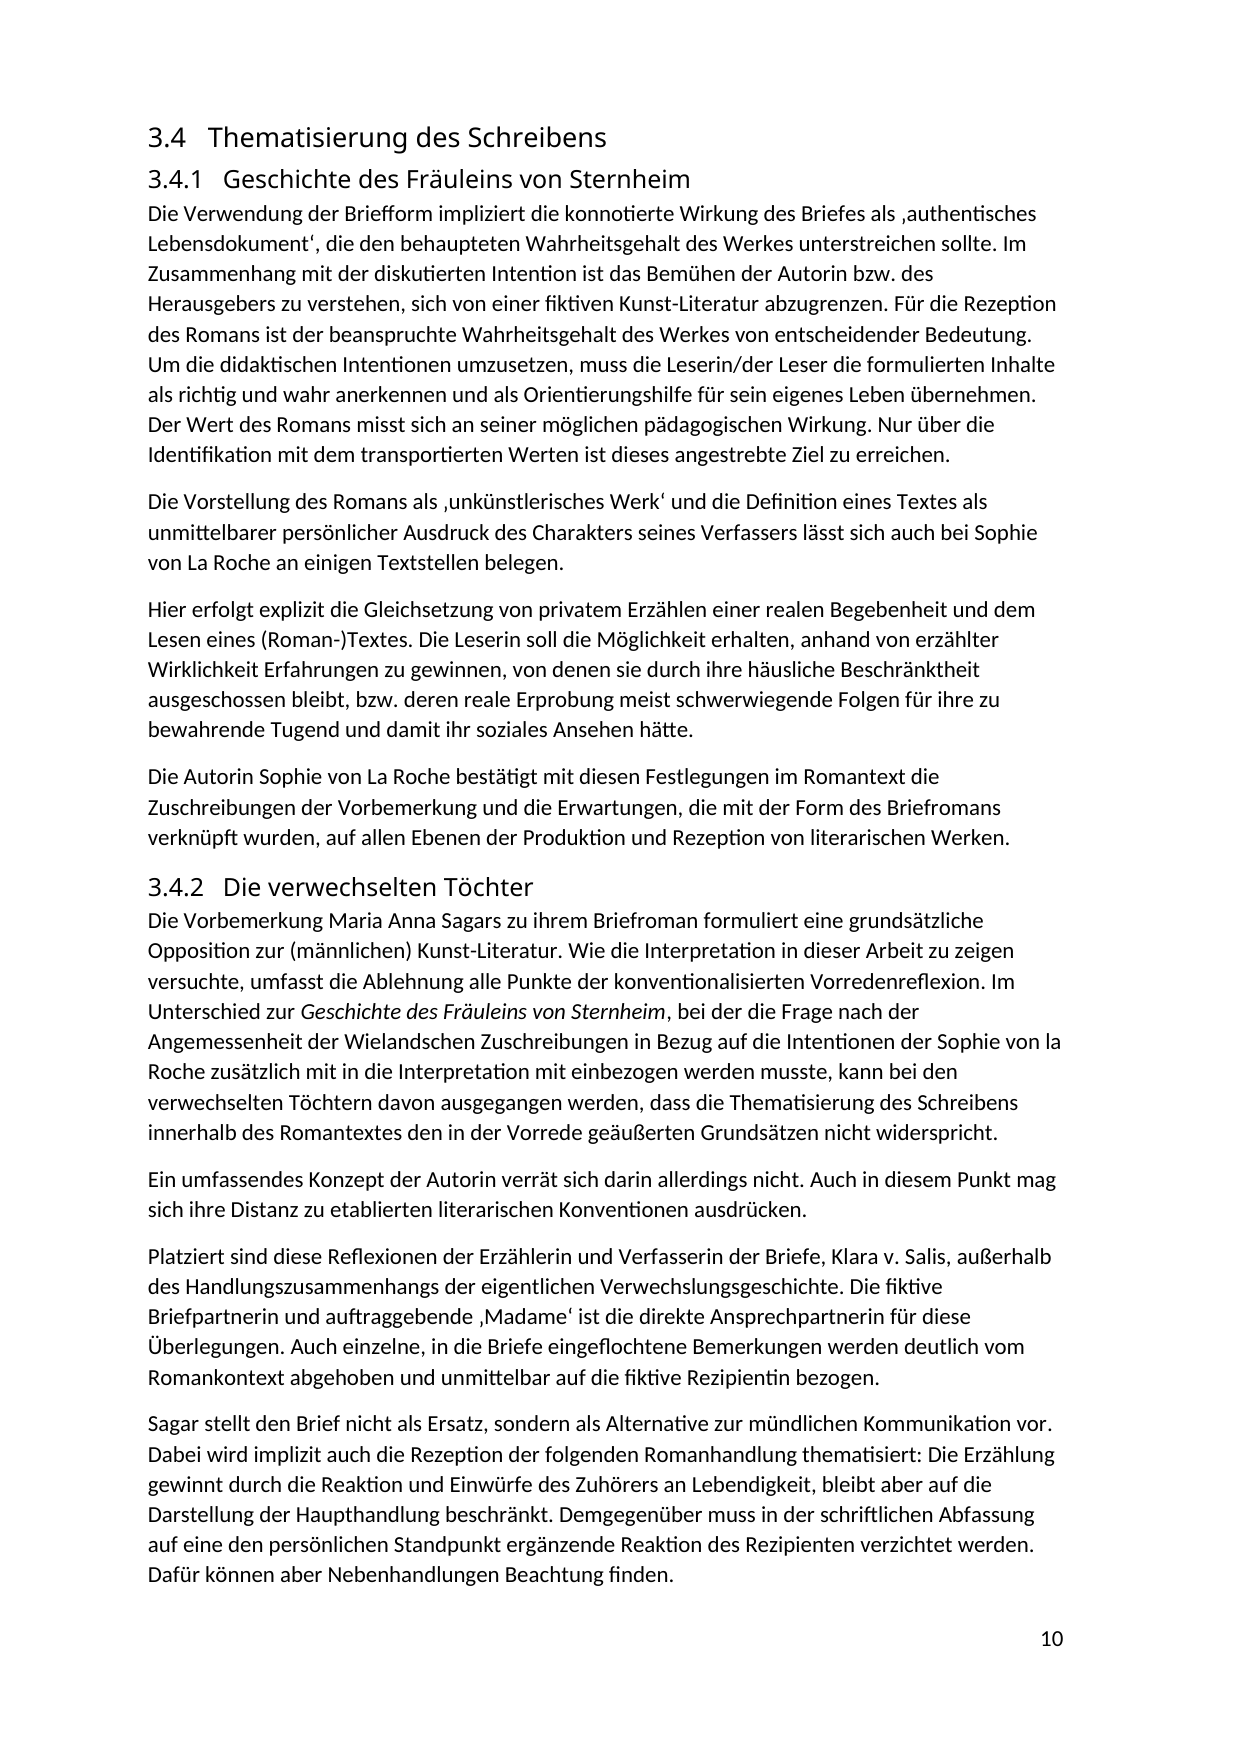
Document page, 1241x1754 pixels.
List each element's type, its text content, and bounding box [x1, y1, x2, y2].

text Platziert sind diese Reflexionen der Erzählerin und Verfasserin der Briefe, Klara v. Salis, außerhalb des Handlungszusammenhangs der eigentlichen Verwechslungsgeschichte. Die fiktive Briefpartnerin und auftraggebende ‚Madame‘ ist die direkte Ansprechpartnerin für diese Überlegungen. Auch einzelne, in die Briefe eingeflochtene Bemerkungen werden deutlich vom Romankontext abgehoben und unmittelbar auf die fiktive Rezipientin bezogen. [148, 1242, 1063, 1391]
text Sagar stellt den Brief nicht als Ersatz, sondern als Alternative zur mündlichen Kommunikation vor. Dabei wird implizit auch die Rezeption der folgenden Romanhandlung thematisiert: Die Erzählung gewinnt durch die Reaktion und Einwürfe des Zuhörers an Lebendigkeit, bleibt aber auf die Darstellung der Haupthandlung beschränkt. Demgegenüber muss in der schriftlichen Abfassung auf eine den persönlichen Standpunkt ergänzende Reaktion des Rezipienten verzichtet werden. Dafür können aber Nebenhandlungen Beachtung finden. [148, 1409, 1063, 1589]
text Hier erfolgt explizit die Gleichsetzung von privatem Erzählen einer realen Begebenheit und dem Lesen eines (Roman-)Textes. Die Leserin soll die Möglichkeit erhalten, anhand von erzählter Wirklichkeit Erfahrungen zu gewinnen, von denen sie durch ihre häusliche Beschränktheit ausgeschossen bleibt, bzw. deren reale Erprobung meist schwerwiegende Folgen für ihre zu bewahrende Tugend und damit ihr soziales Ansehen hätte. [148, 595, 1063, 743]
subtitle Thematisierung des Schreibens [148, 118, 1063, 155]
text Die Vorstellung des Romans als ‚unkünstlerisches Werk‘ und die Definition eines Textes als unmittelbarer persönlicher Ausdruck des Charakters seines Verfassers lässt sich auch bei Sophie von La Roche an einigen Textstellen belegen. [148, 487, 1063, 576]
subtitle Die verwechselten Töchter [148, 870, 1063, 904]
text Die Verwendung der Briefform impliziert die konnotierte Wirkung des Briefes als ‚authentisches Lebensdokument‘, die den behaupteten Wahrheitsgehalt des Werkes unterstreichen sollte. Im Zusammenhang mit der diskutierten Intention ist das Bemühen der Autorin bzw. des Herausgebers zu verstehen, sich von einer fiktiven Kunst-Literatur abzugrenzen. Für die Rezeption des Romans ist der beanspruchte Wahrheitsgehalt des Werkes von entscheidender Bedeutung. Um die didaktischen Intentionen umzusetzen, muss die Leserin/der Leser die formulierten Inhalte als richtig und wahr anerkennen und als Orientierungshilfe für sein eigenes Leben übernehmen. Der Wert des Romans misst sich an seiner möglichen pädagogischen Wirkung. Nur über die Identifikation mit dem transportierten Werten ist dieses angestrebte Ziel zu erreichen. [148, 199, 1063, 468]
text Die Vorbemerkung Maria Anna Sagars zu ihrem Briefroman formuliert eine grundsätzliche Opposition zur (männlichen) Kunst-Literatur. Wie die Interpretation in dieser Arbeit zu zeigen versuchte, umfasst die Ablehnung alle Punkte der konventionalisierten Vorredenreflexion. Im Unterschied zur Geschichte des Fräuleins von Sternheim, bei der die Frage nach der Angemessenheit der Wielandschen Zuschreibungen in Bezug auf die Intentionen der Sophie von la Roche zusätzlich mit in die Interpretation mit einbezogen werden musste, kann bei den verwechselten Töchtern davon ausgegangen werden, dass die Thematisierung des Schreibens innerhalb des Romantextes den in der Vorrede geäußerten Grundsätzen nicht widerspricht. [148, 906, 1063, 1146]
text Ein umfassendes Konzept der Autorin verrät sich darin allerdings nicht. Auch in diesem Punkt mag sich ihre Distanz zu etablierten literarischen Konventionen ausdrücken. [148, 1165, 1063, 1223]
subtitle Geschichte des Fräuleins von Sternheim [148, 162, 1063, 196]
text Die Autorin Sophie von La Roche bestätigt mit diesen Festlegungen im Romantext die Zuschreibungen der Vorbemerkung und die Erwartungen, die mit der Form des Briefromans verknüpft wurden, auf allen Ebenen der Produktion und Rezeption von literarischen Werken. [148, 762, 1063, 851]
